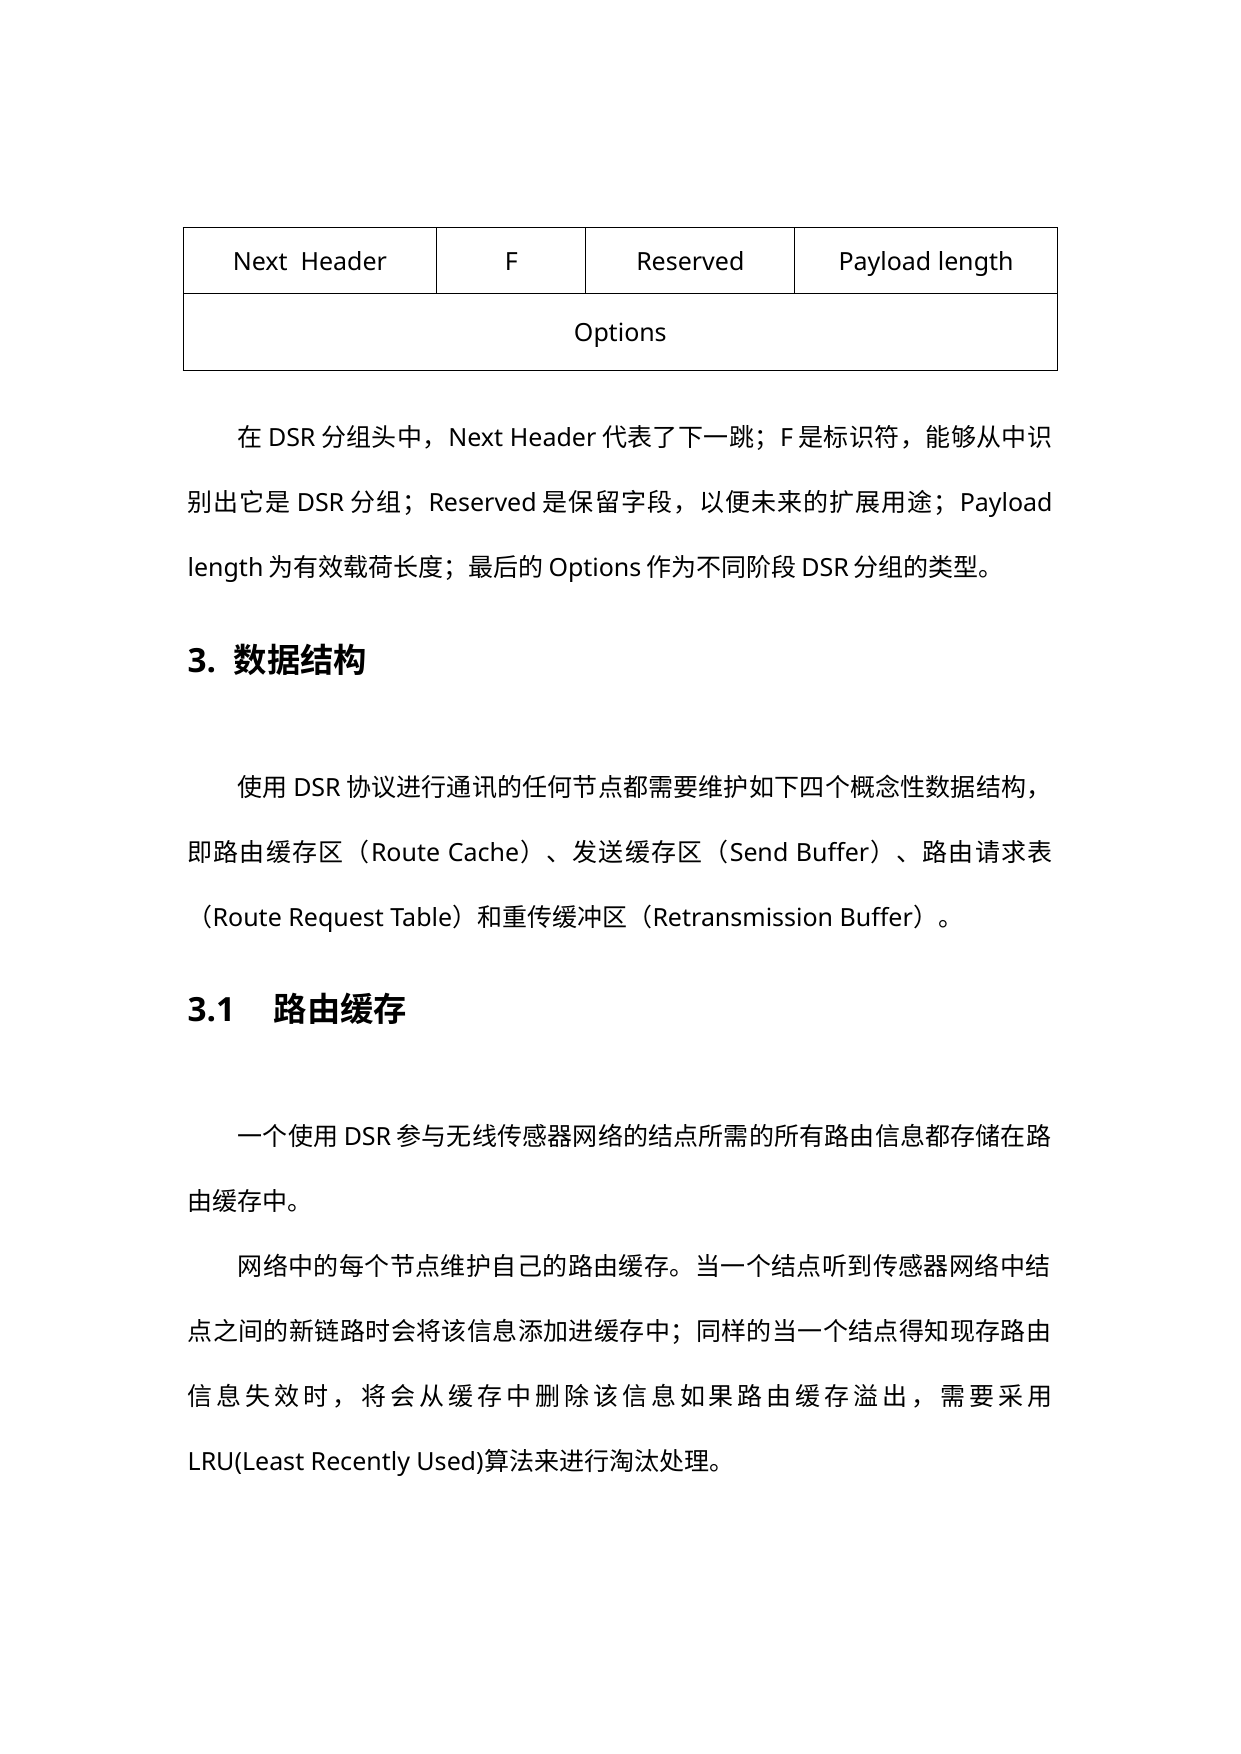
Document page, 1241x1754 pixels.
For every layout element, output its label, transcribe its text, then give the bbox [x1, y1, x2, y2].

text 在DSR分组头中，Next Header代表了下一跳；F是标识符，能够从中识别出它是DSR分组；Reserved是保留字段，以便未来的扩展用途；Payload length为有效载荷长度；最后的Options作为不同阶段DSR分组的类型。 [187, 403, 1053, 598]
table_header Next Header [184, 228, 436, 293]
text 一个使用DSR参与无线传感器网络的结点所需的所有路由信息都存储在路由缓存中。 [187, 1102, 1053, 1232]
table_cell Options [184, 294, 1057, 370]
table_header Payload length [795, 228, 1057, 293]
subtitle 路由缓存 [187, 975, 1053, 1040]
subtitle 数据结构 [187, 625, 1053, 690]
table_header F [437, 228, 585, 293]
table_header Reserved [586, 228, 794, 293]
text 网络中的每个节点维护自己的路由缓存。当一个结点听到传感器网络中结点之间的新链路时会将该信息添加进缓存中；同样的当一个结点得知现存路由信息失效时，将会从缓存中删除该信息如果路由缓存溢出，需要采用LRU(Least Recently Used)算法来进行淘汰处理。 [187, 1232, 1053, 1492]
text 使用DSR协议进行通讯的任何节点都需要维护如下四个概念性数据结构，即路由缓存区（Route Cache）、发送缓存区（Send Buffer）、路由请求表（Route Request Table）和重传缓冲区（Retransmission Buffer）。 [187, 753, 1053, 948]
